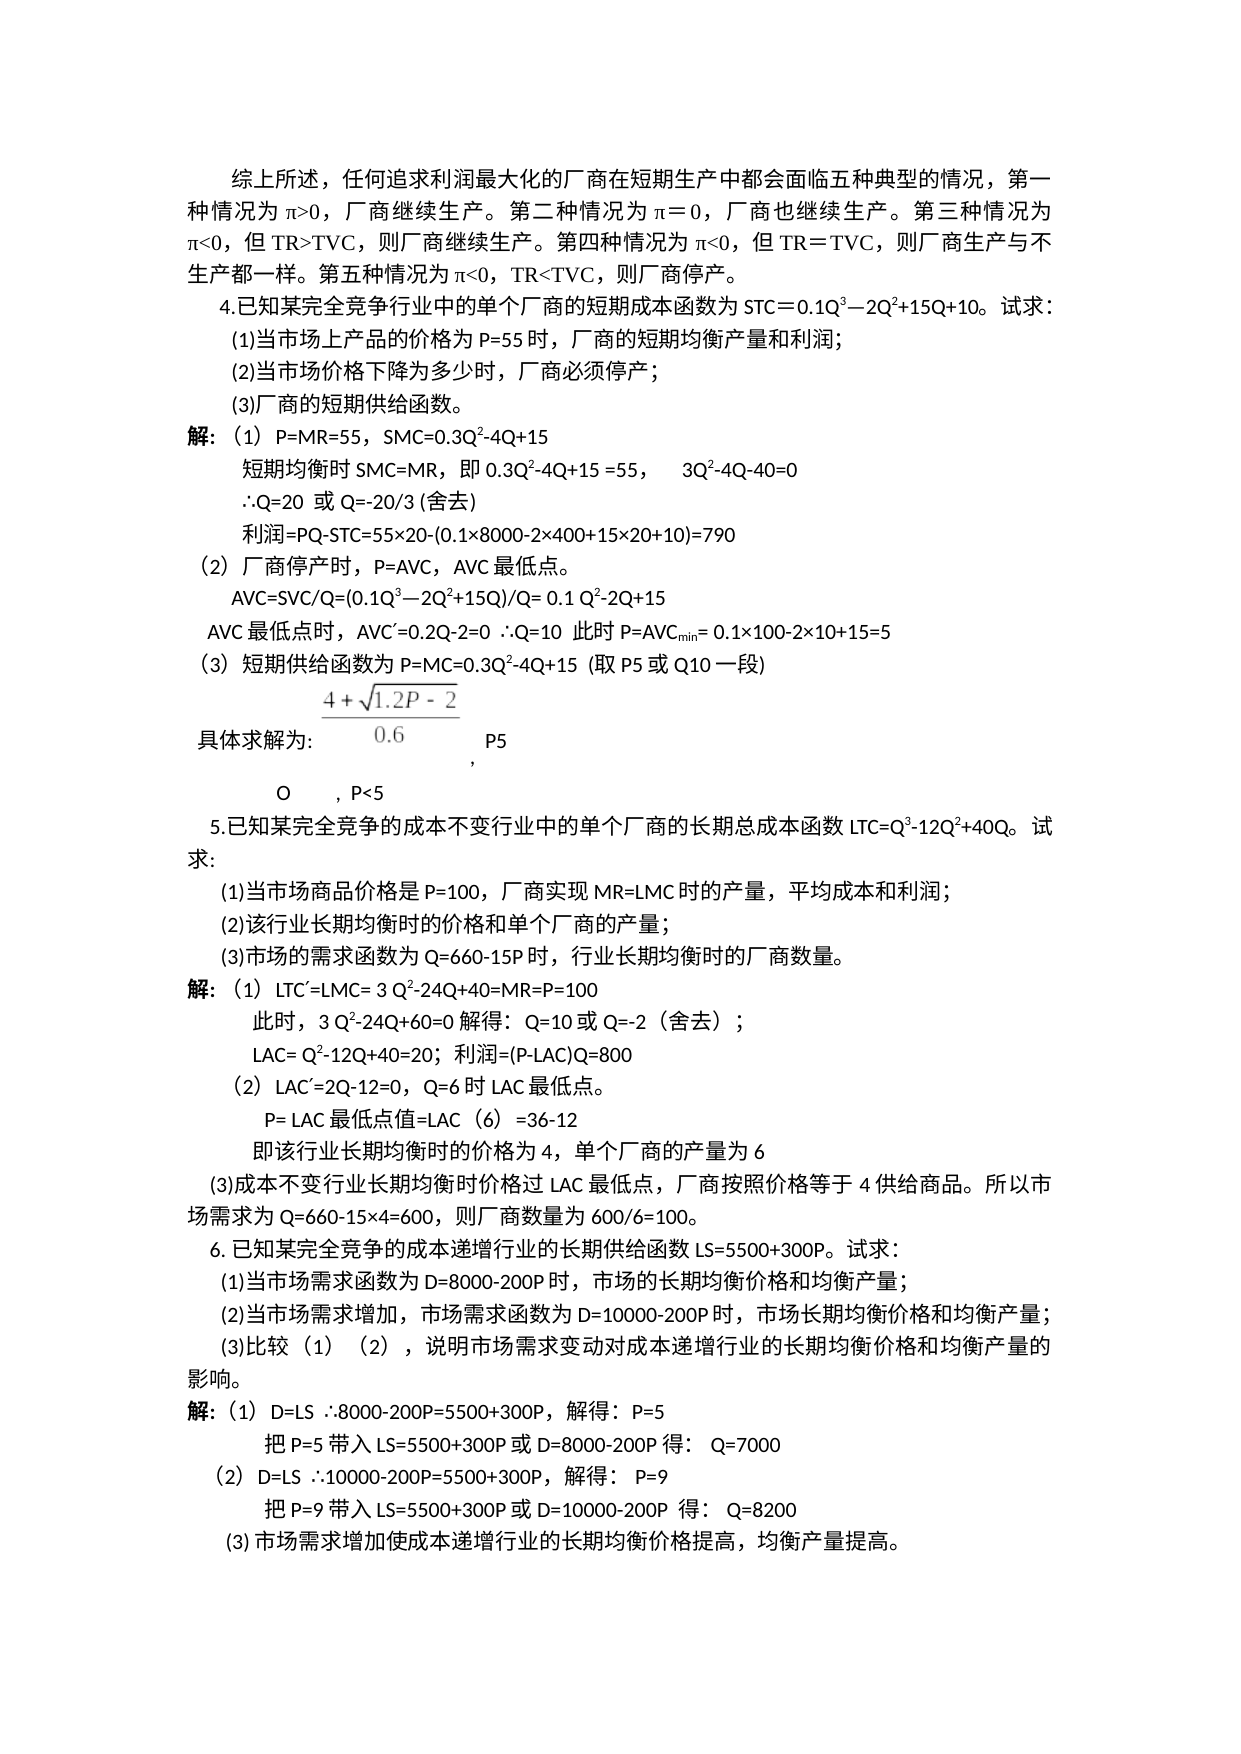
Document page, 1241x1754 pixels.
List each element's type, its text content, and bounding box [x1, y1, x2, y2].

text （2）LAC′=2Q-12=0，Q=6时 LAC最低点。 [187, 1069, 1053, 1101]
text (3)比较（1）（2），说明市场需求变动对成本递增行业的长期均衡价格和均衡产量的影响。 [187, 1329, 1053, 1394]
text AVC=SVC/Q=(0.1Q3—2Q2+15Q)/Q= 0.1 Q2-2Q+15 [187, 581, 1053, 614]
text （2）厂商停产时，P=AVC，AVC最低点。 [187, 549, 1053, 581]
text 解: （1）LTC′=LMC= 3 Q2-24Q+40=MR=P=100 [187, 971, 1053, 1004]
text 短期均衡时SMC=MR，即0.3Q2-4Q+15 =55， 3Q2-4Q-40=0 [187, 451, 1053, 484]
text (3)市场的需求函数为Q=660-15P时，行业长期均衡时的厂商数量。 [187, 939, 1053, 971]
text （2）D=LS ∴10000-200P=5500+300P，解得： P=9 [187, 1459, 1053, 1491]
text 把P=9带入LS=5500+300P或D=10000-200P 得： Q=8200 [187, 1491, 1053, 1524]
text AVC最低点时，AVC′=0.2Q-2=0 ∴Q=10 此时P=AVCmin= 0.1×100-2×10+15=5 [187, 614, 1053, 646]
text 把P=5带入LS=5500+300P或D=8000-200P 得： Q=7000 [187, 1426, 1053, 1459]
text (2)当市场需求增加，市场需求函数为D=10000-200P时，市场长期均衡价格和均衡产量； [187, 1296, 1053, 1329]
text 5.已知某完全竞争的成本不变行业中的单个厂商的长期总成本函数LTC=Q3-12Q2+40Q。试求: [187, 809, 1053, 874]
text (2)当市场价格下降为多少时，厂商必须停产； [187, 354, 1053, 386]
text （3）短期供给函数为P=MC=0.3Q2-4Q+15 (取P5或Q10一段) [187, 646, 1053, 679]
text (1)当市场需求函数为D=8000-200P时，市场的长期均衡价格和均衡产量； [187, 1264, 1053, 1296]
text ∴Q=20 或 Q=-20/3 (舍去) [187, 484, 1053, 516]
text 综上所述，任何追求利润最大化的厂商在短期生产中都会面临五种典型的情况，第一种情况为π>0，厂商继续生产。第二种情况为π＝0，厂商也继续生产。第三种情况为π<0，但TR>TVC，则厂商继续生产。第四种情况为π<0，但TR＝TVC，则厂商生产与不生产都一样。第五种情况为π<0，TR<TVC，则厂商停产。 [187, 162, 1053, 289]
text P= LAC最低点值=LAC（6）=36-12 [187, 1101, 1053, 1134]
text 4.已知某完全竞争行业中的单个厂商的短期成本函数为STC＝0.1Q3—2Q2+15Q+10。试求： [187, 289, 1053, 321]
text 即该行业长期均衡时的价格为4，单个厂商的产量为6 [187, 1134, 1053, 1166]
text (3)厂商的短期供给函数。 [187, 386, 1053, 419]
text (1)当市场商品价格是P=100，厂商实现MR=LMC时的产量，平均成本和利润； [187, 874, 1053, 906]
text 6. 已知某完全竞争的成本递增行业的长期供给函数LS=5500+300P。试求： [187, 1231, 1053, 1264]
text 解:（1）D=LS ∴8000-200P=5500+300P，解得：P=5 [187, 1394, 1053, 1426]
text 具体求解为: , P5 O , P<5 [187, 679, 1053, 809]
text 此时，3 Q2-24Q+60=0 解得：Q=10或Q=-2（舍去）； [187, 1004, 1053, 1036]
text 利润=PQ-STC=55×20-(0.1×8000-2×400+15×20+10)=790 [187, 516, 1053, 549]
text (3)成本不变行业长期均衡时价格过LAC最低点，厂商按照价格等于4供给商品。所以市场需求为Q=660-15×4=600，则厂商数量为600/6=100。 [187, 1166, 1053, 1231]
text LAC= Q2-12Q+40=20；利润=(P-LAC)Q=800 [187, 1036, 1053, 1069]
text (2)该行业长期均衡时的价格和单个厂商的产量； [187, 906, 1053, 939]
text (3) 市场需求增加使成本递增行业的长期均衡价格提高，均衡产量提高。 [187, 1524, 1053, 1556]
text (1)当市场上产品的价格为P=55时，厂商的短期均衡产量和利润； [187, 321, 1053, 354]
text 解: （1）P=MR=55，SMC=0.3Q2-4Q+15 [187, 419, 1053, 451]
